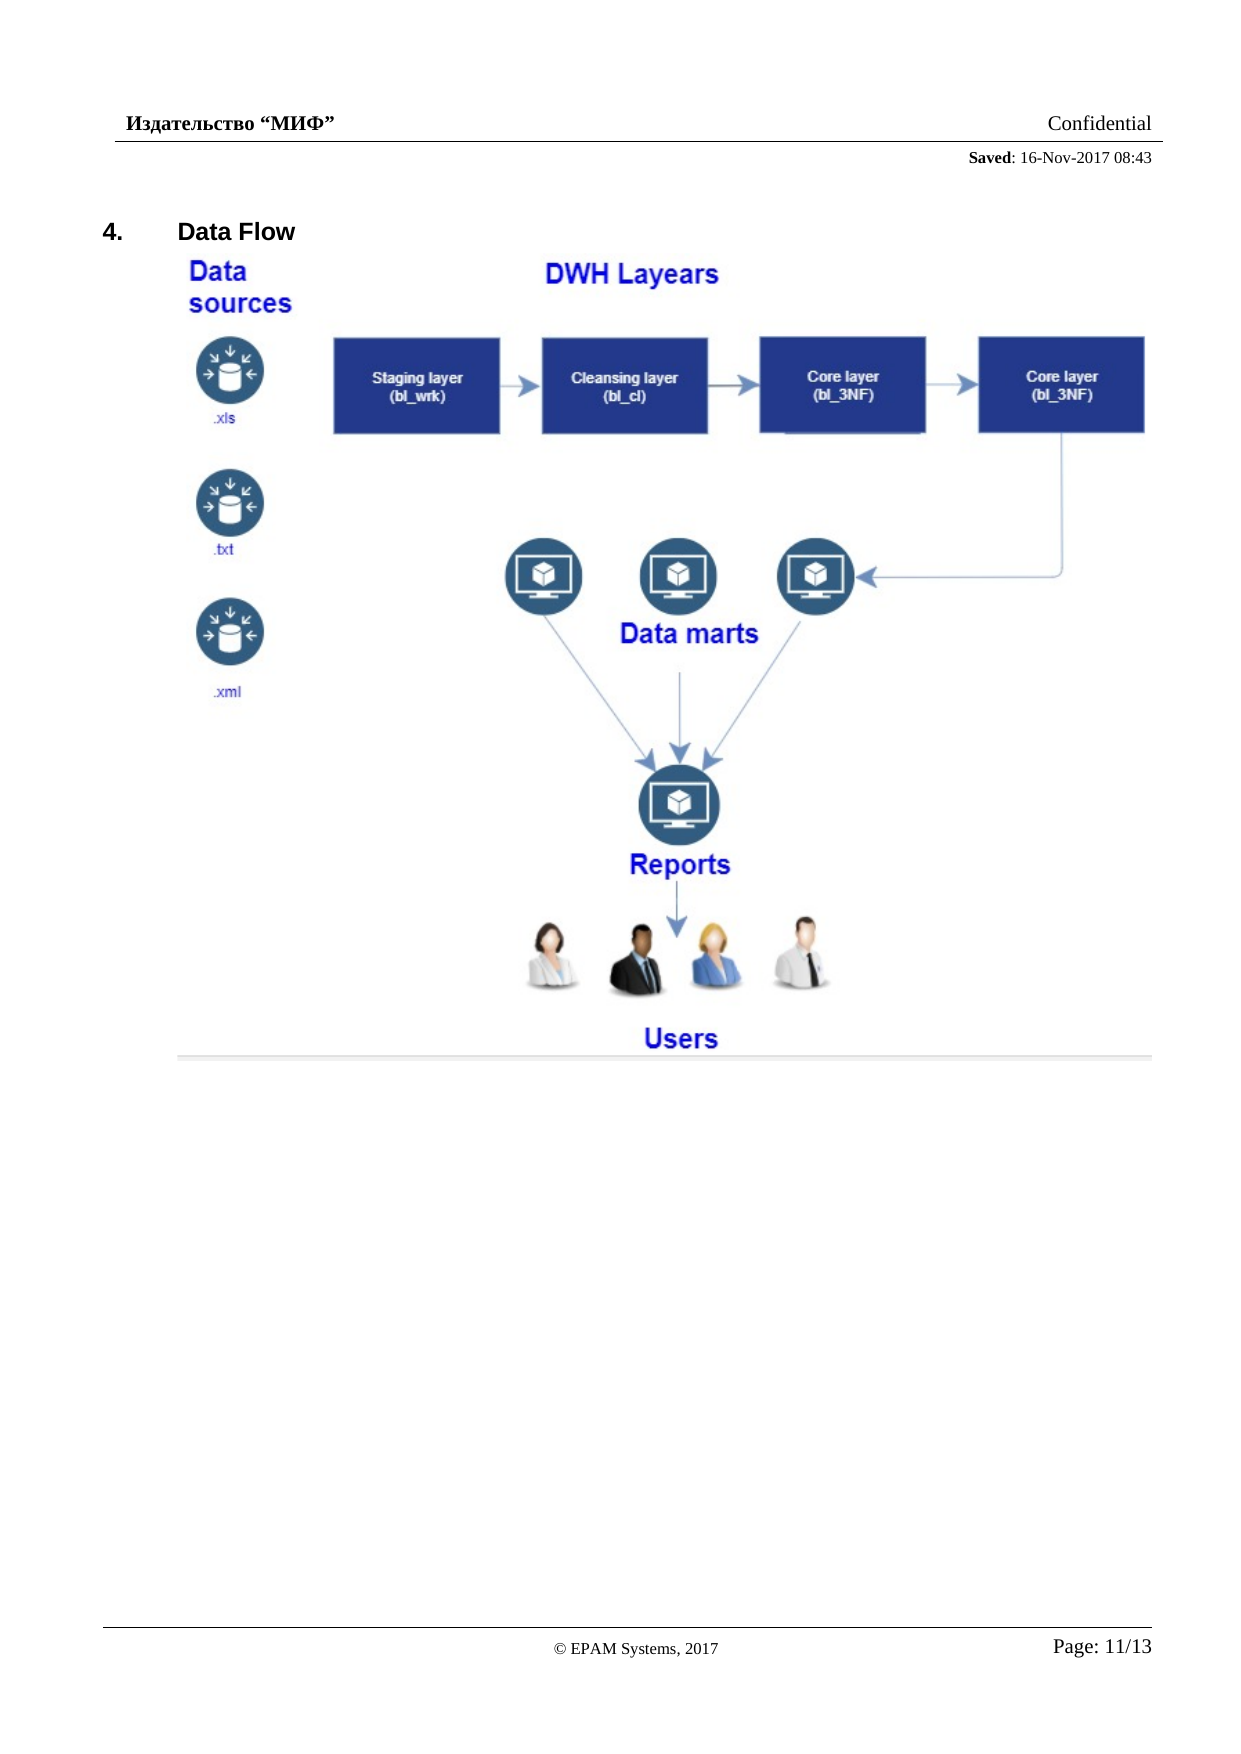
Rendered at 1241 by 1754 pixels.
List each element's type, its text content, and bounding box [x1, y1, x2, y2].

subtitle Data Flow [102, 217, 1152, 246]
picture [177, 252, 1152, 1061]
